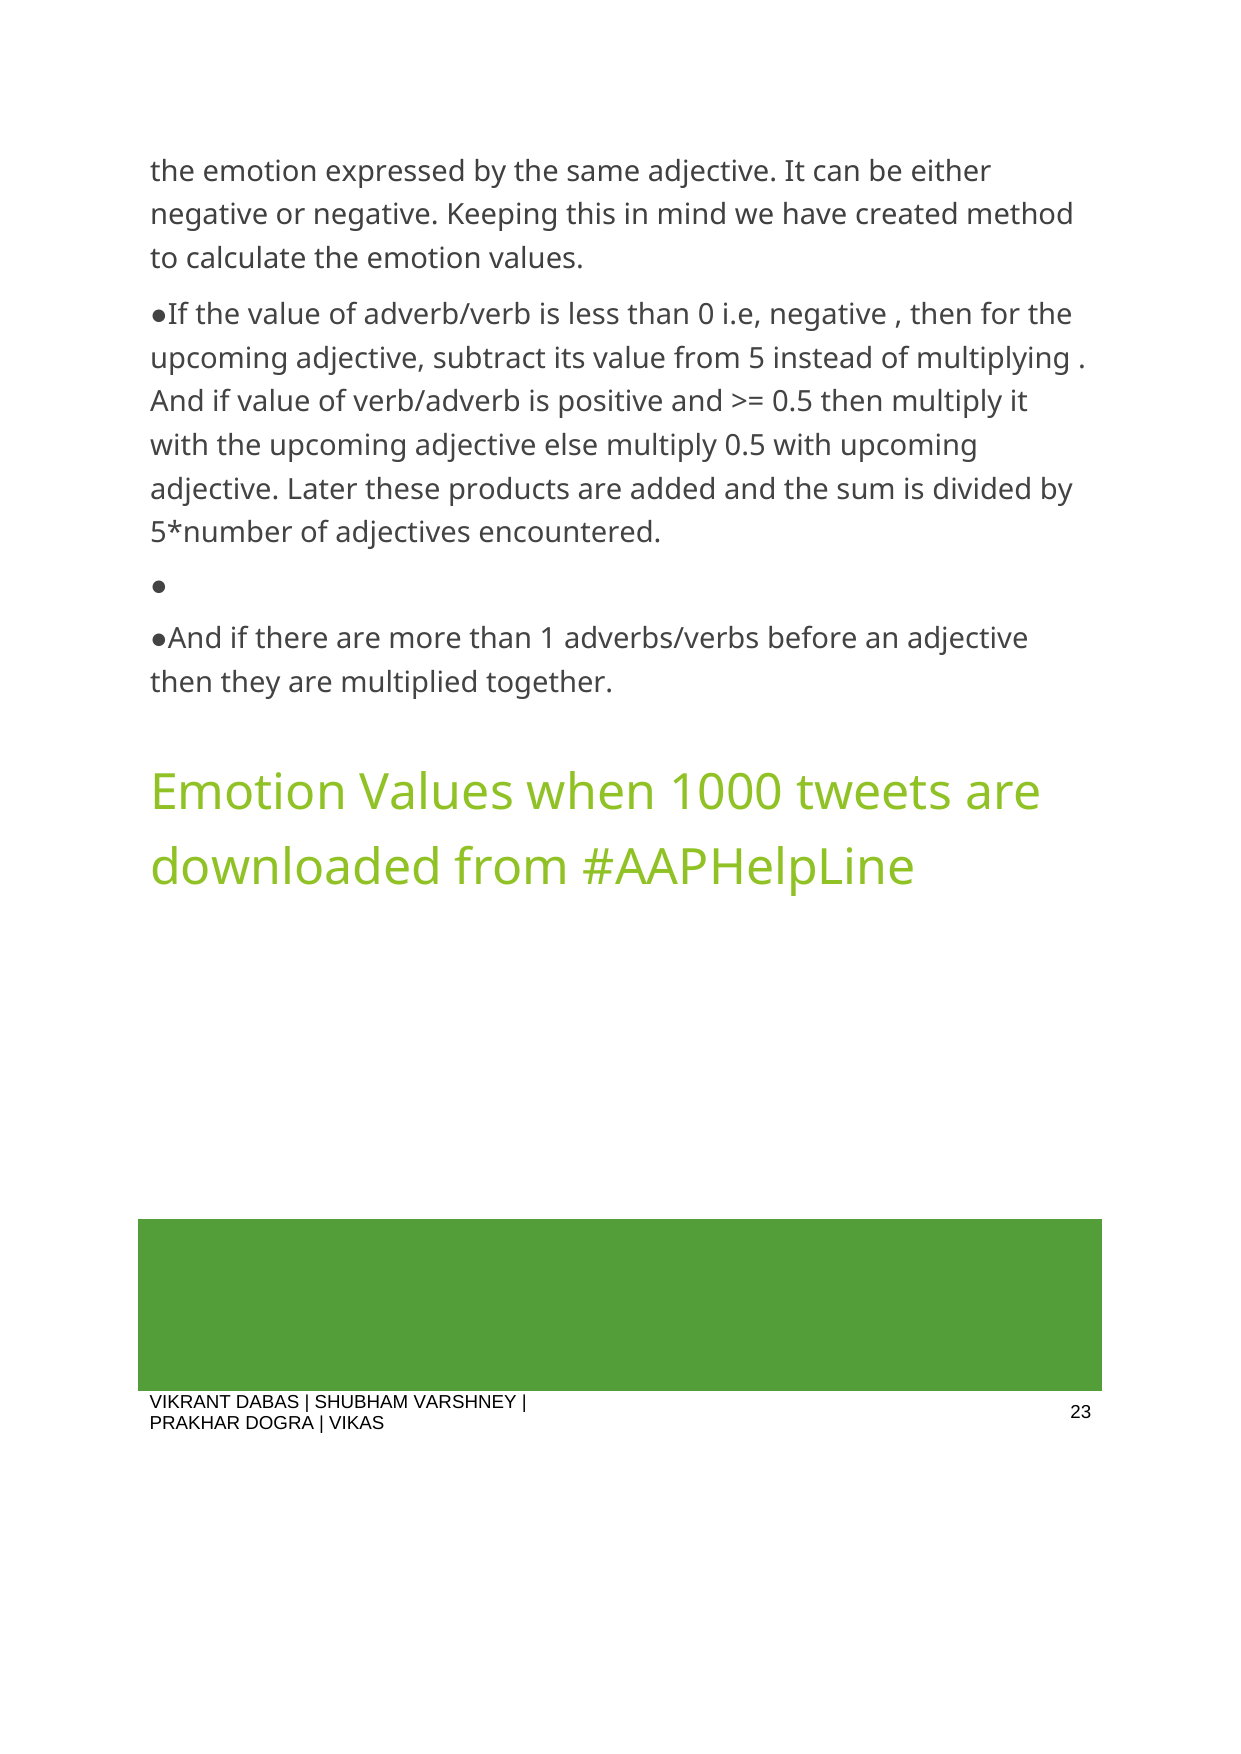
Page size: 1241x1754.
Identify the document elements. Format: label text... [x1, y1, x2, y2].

text ●And if there are more than 1 adverbs/verbs before an adjective then they are multiplied together. [150, 617, 1090, 701]
text Emotion Values when 1000 tweets are downloaded from #AAPHelpLine [150, 756, 1090, 899]
text ●If the value of adverb/verb is less than 0 i.e, negative , then for the upcoming adjective, subtract its value from 5 instead of multiplying . And if value of verb/adverb is positive and >= 0.5 then multiply it with the upcoming adjective else multiply 0.5 with upcoming adjective. Later these products are added and the sum is divided by 5*number of adjectives encountered. [150, 293, 1090, 551]
text ●This algorithm is based on the idea that whenever there is an adverb/verb in front of an adjective there is bound to be an effect on the emotion expressed by the same adjective. It can be either negative or negative. Keeping this in mind we have created method to calculate the emotion values. [150, 150, 1090, 277]
text ● [150, 568, 1090, 601]
